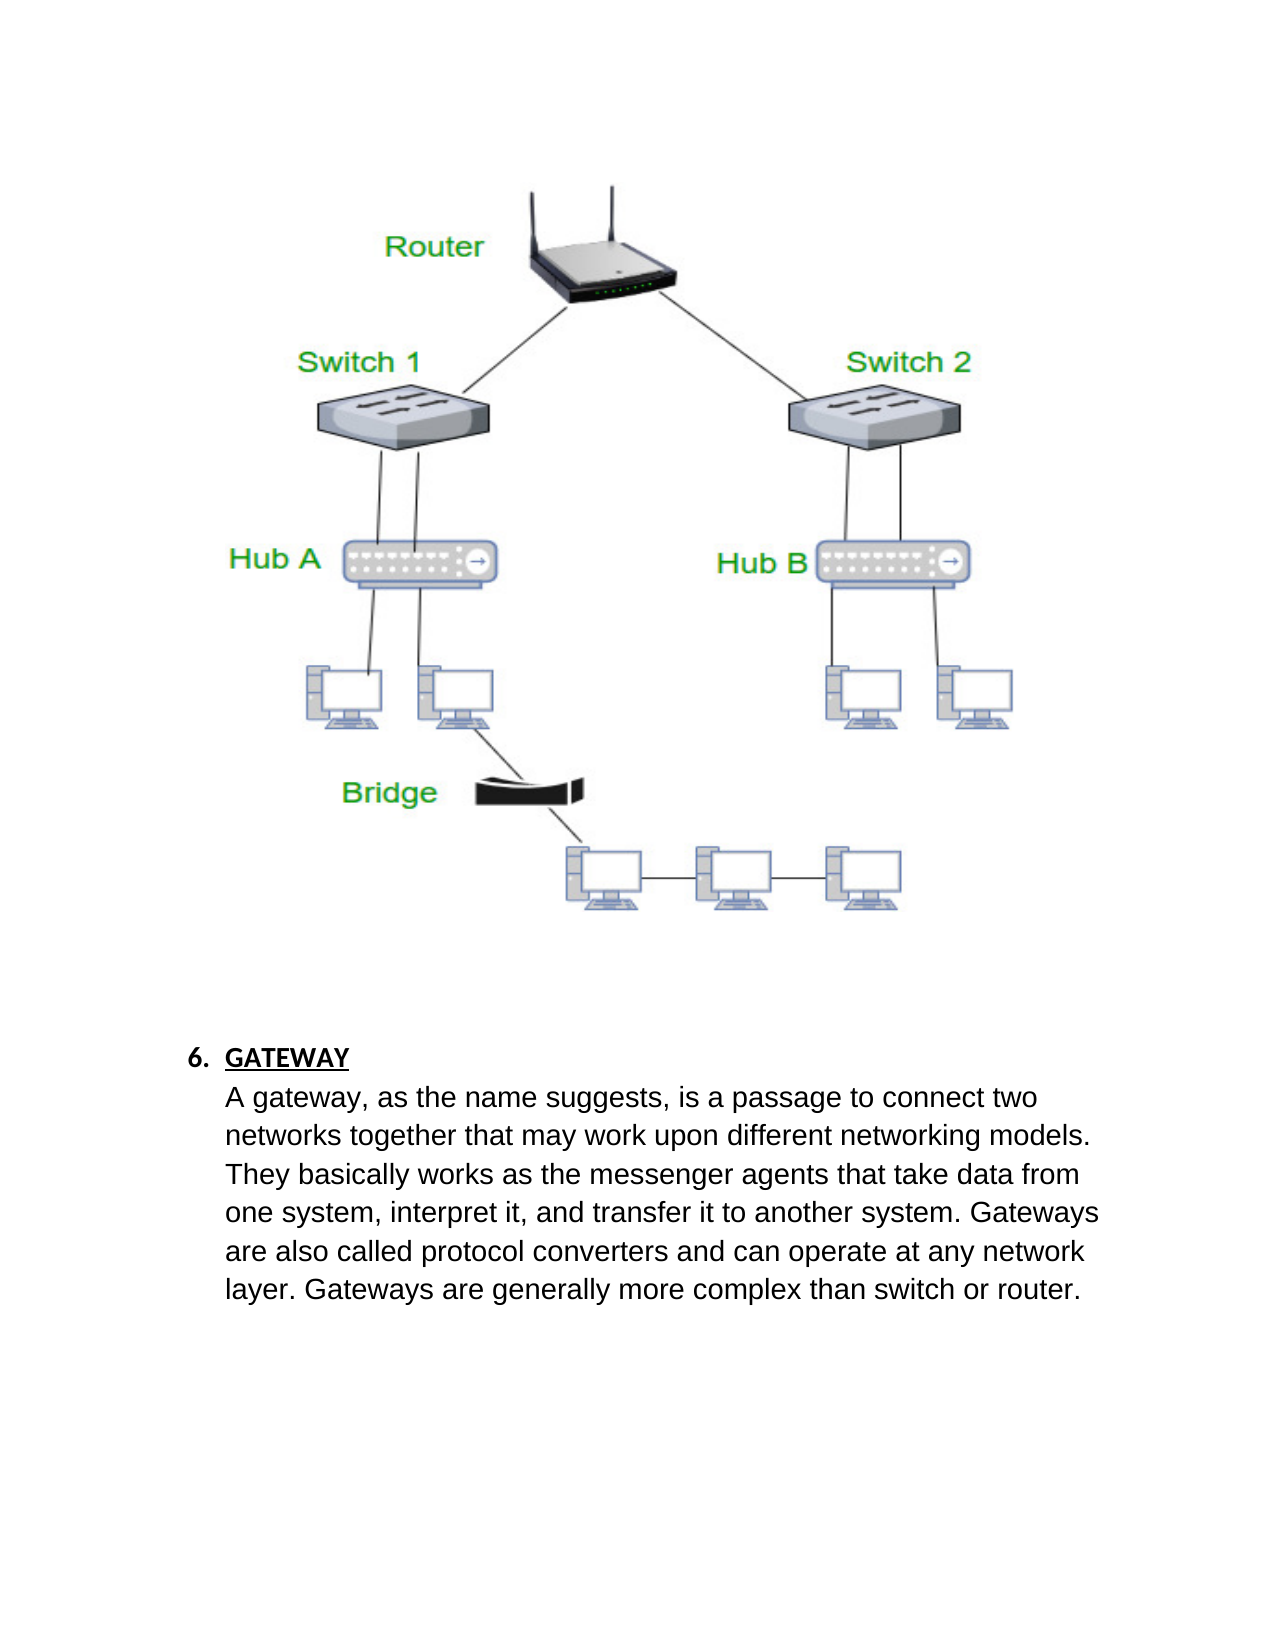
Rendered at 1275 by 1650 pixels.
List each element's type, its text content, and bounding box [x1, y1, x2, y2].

picture [225, 182, 1014, 912]
list A gateway, as the name suggests, is a passage to connect two networks together that may work upon different networking models. They basically works as the messenger agents that take data from one system, interpret it, and transfer it to another system. Gateways are also called protocol converters and can operate at any network layer. Gateways are generally more complex than switch or router. [225, 1079, 1125, 1306]
list GATEWAY [187, 1039, 1125, 1074]
